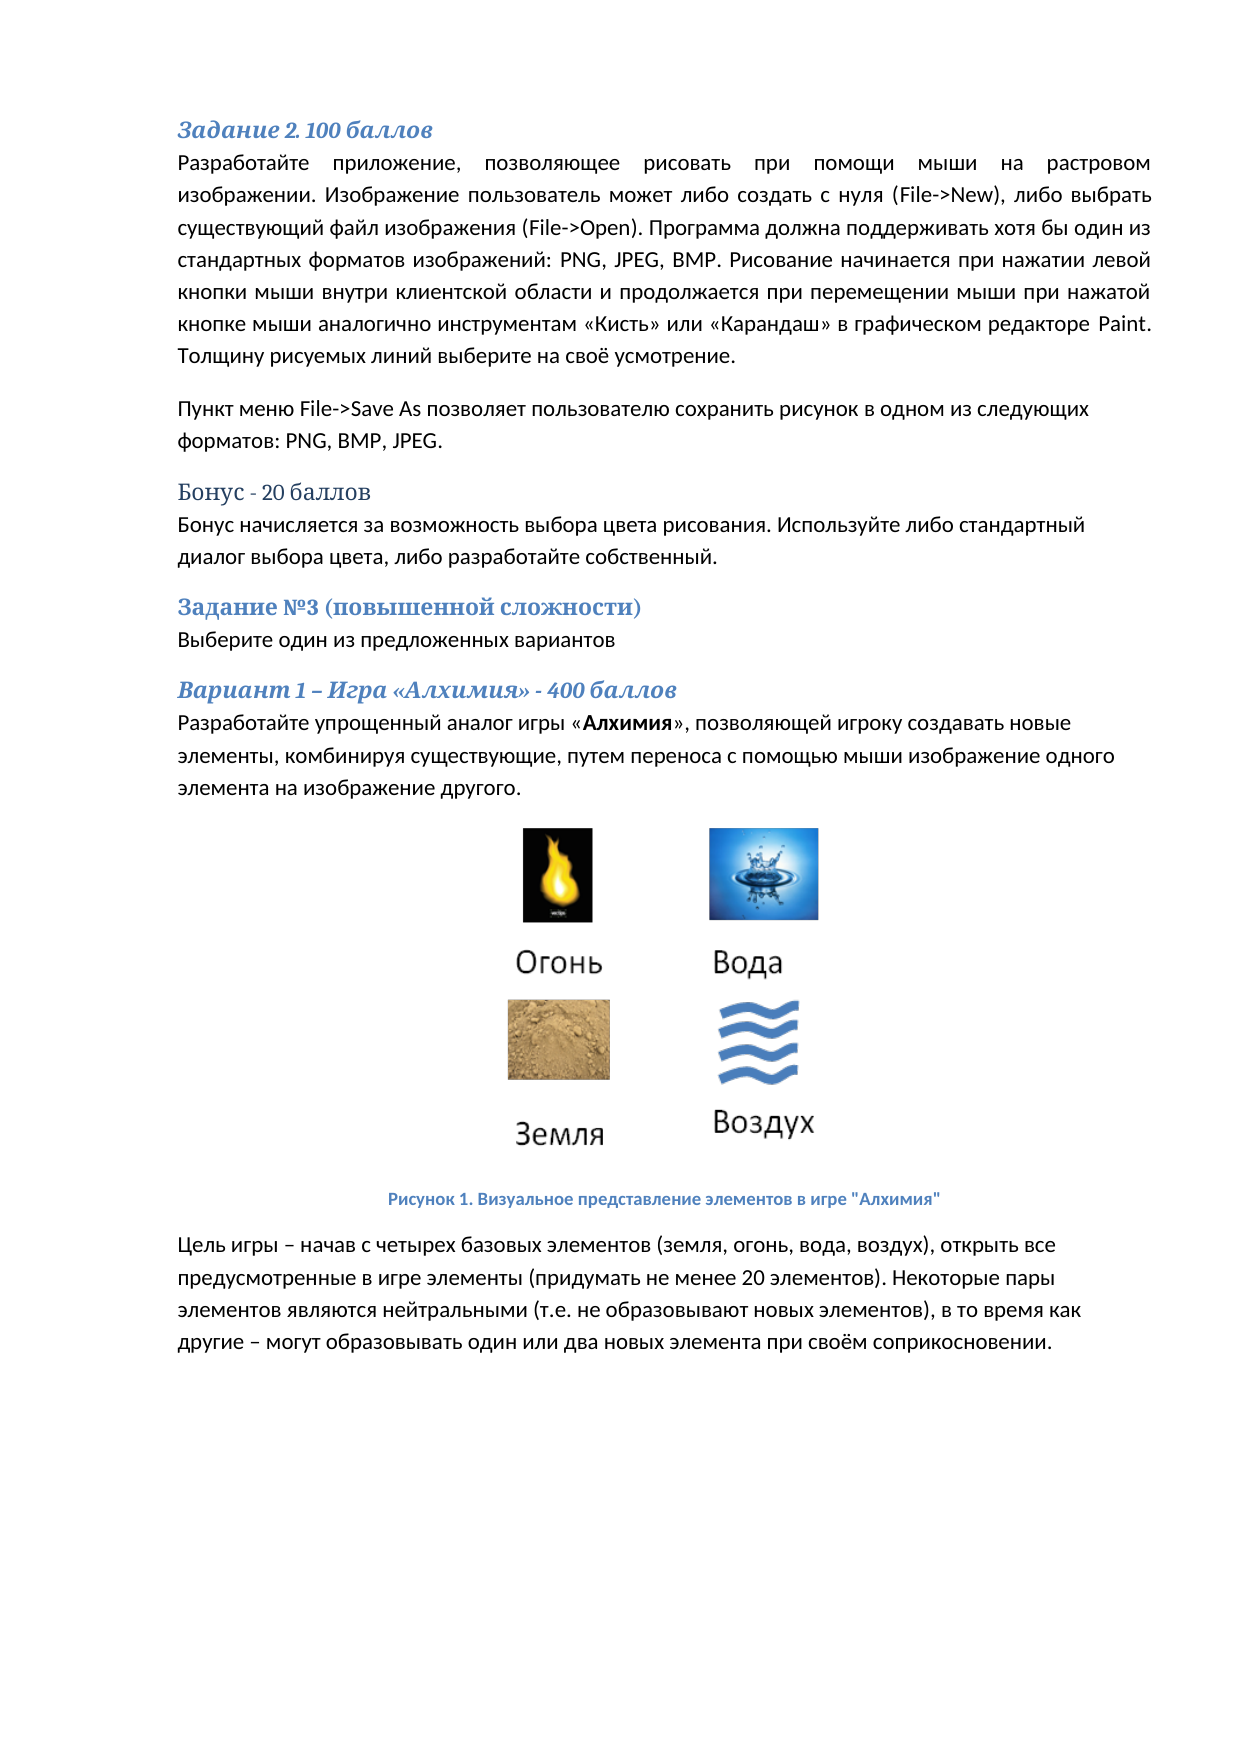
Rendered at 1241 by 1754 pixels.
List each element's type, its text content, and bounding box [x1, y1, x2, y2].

text Разработайте приложение, позволяющее рисовать при помощи мыши на растровом изображении. Изображение пользователь может либо создать с нуля (File->New), либо выбрать существующий файл изображения (File->Open). Программа должна поддерживать хотя бы один из стандартных форматов изображений: PNG, JPEG, BMP. Рисование начинается при нажатии левой кнопки мыши внутри клиентской области и продолжается при перемещении мыши при нажатой кнопке мыши аналогично инструментам «Кисть» или «Карандаш» в графическом редакторе Paint. Толщину рисуемых линий выберите на своё усмотрение. [177, 148, 1152, 369]
subtitle Вариант 1 – Игра «Алхимия» - 400 баллов [177, 678, 1152, 705]
subtitle Задание №3 (повышенной сложности) [177, 595, 1152, 621]
subtitle Задание 2. 100 баллов [177, 118, 1152, 144]
text Бонус начисляется за возможность выбора цвета рисования. Используйте либо стандартный диалог выбора цвета, либо разработайте собственный. [177, 510, 1152, 570]
text Цель игры – начав с четырех базовых элементов (земля, огонь, вода, воздух), открыть все предусмотренные в игре элементы (придумать не менее 20 элементов). Некоторые пары элементов являются нейтральными (т.е. не образовывают новых элементов), в то время как другие – могут образовывать один или два новых элемента при своём соприкосновении. [177, 1231, 1152, 1355]
subtitle Бонус - 20 баллов [177, 480, 1152, 506]
text Разработайте упрощенный аналог игры «Алхимия», позволяющей игроку создавать новые элементы, комбинируя существующие, путем переноса с помощью мыши изображение одного элемента на изображение другого. [177, 708, 1152, 801]
text Пункт меню File->Save As позволяет пользователю сохранить рисунок в одном из следующих форматов: PNG, BMP, JPEG. [177, 394, 1152, 455]
text Выберите один из предложенных вариантов [177, 625, 1152, 653]
